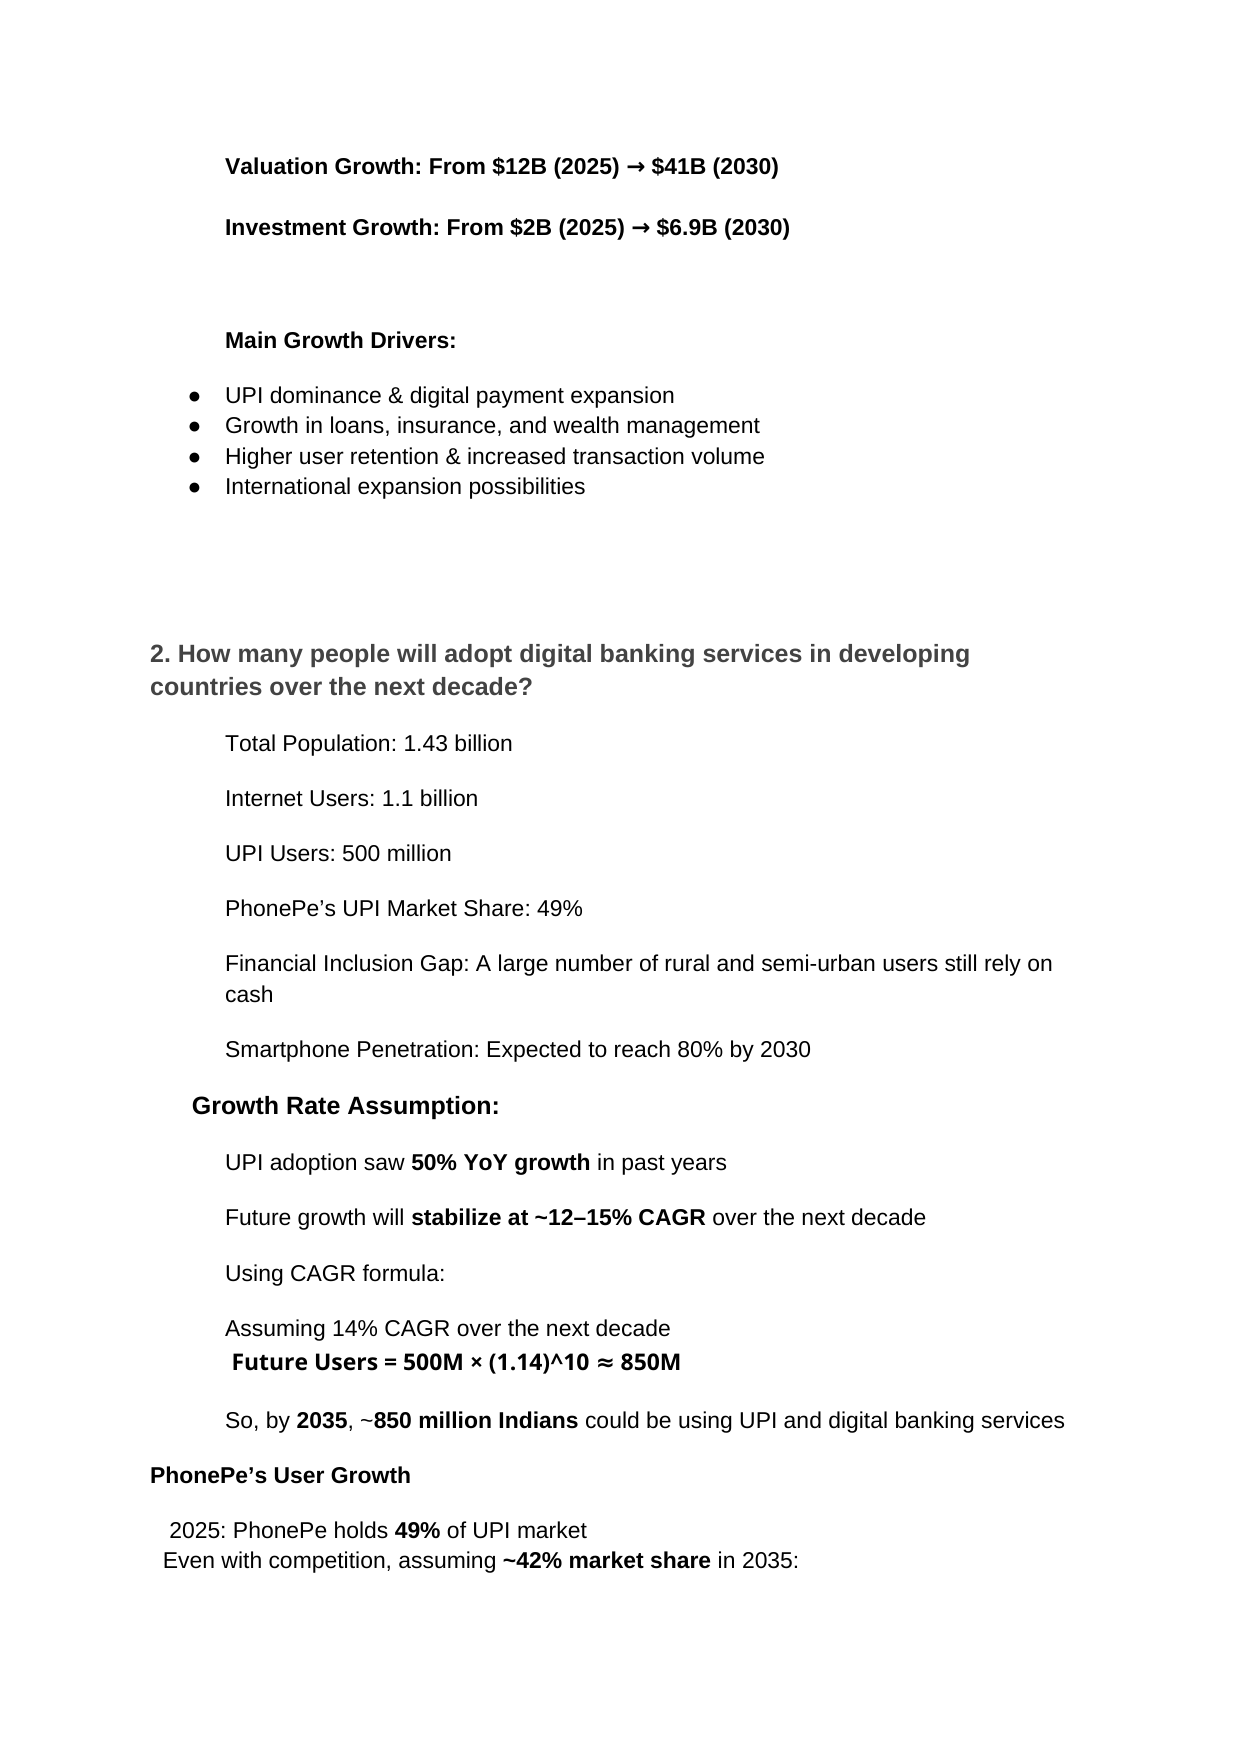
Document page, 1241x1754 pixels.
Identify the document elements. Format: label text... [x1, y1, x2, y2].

list UPI dominance & digital payment expansion [187, 382, 1090, 409]
text PhonePe’s UPI Market Share: 49% [225, 895, 1090, 922]
text Using CAGR formula: [225, 1259, 1090, 1286]
text Total Population: 1.43 billion [225, 729, 1090, 756]
list International expansion possibilities [187, 473, 1090, 499]
text Internet Users: 1.1 billion [225, 785, 1090, 811]
text Valuation Growth: From $12B (2025) → $41B (2030) [150, 150, 1090, 181]
text Main Growth Drivers: [150, 327, 1090, 353]
subtitle 2. How many people will adopt digital banking services in developing countries over the next decade? [150, 638, 1090, 700]
text Smartphone Penetration: Expected to reach 80% by 2030 [225, 1036, 1090, 1062]
text So, by 2035, ~850 million Indians could be using UPI and digital banking services [225, 1407, 1090, 1433]
text UPI Users: 500 million [225, 840, 1090, 866]
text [150, 1517, 1090, 1574]
list Growth in loans, insurance, and wealth management [187, 412, 1090, 439]
text Future growth will stabilize at ~12–15% CAGR over the next decade [225, 1204, 1090, 1231]
text PhonePe’s User Growth [150, 1462, 1090, 1488]
text Financial Inclusion Gap: A large number of rural and semi-urban users still rely on cash [225, 950, 1090, 1007]
text Investment Growth: From $2B (2025) → $6.9B (2030) [150, 211, 1090, 242]
list Higher user retention & increased transaction volume [187, 443, 1090, 469]
text UPI adoption saw 50% YoY growth in past years [225, 1149, 1090, 1175]
text Assuming 14% CAGR over the next decade Future Users = 500M × (1.14)^10 ≈ 850M [225, 1315, 1090, 1377]
subtitle Growth Rate Assumption: [150, 1091, 1090, 1120]
